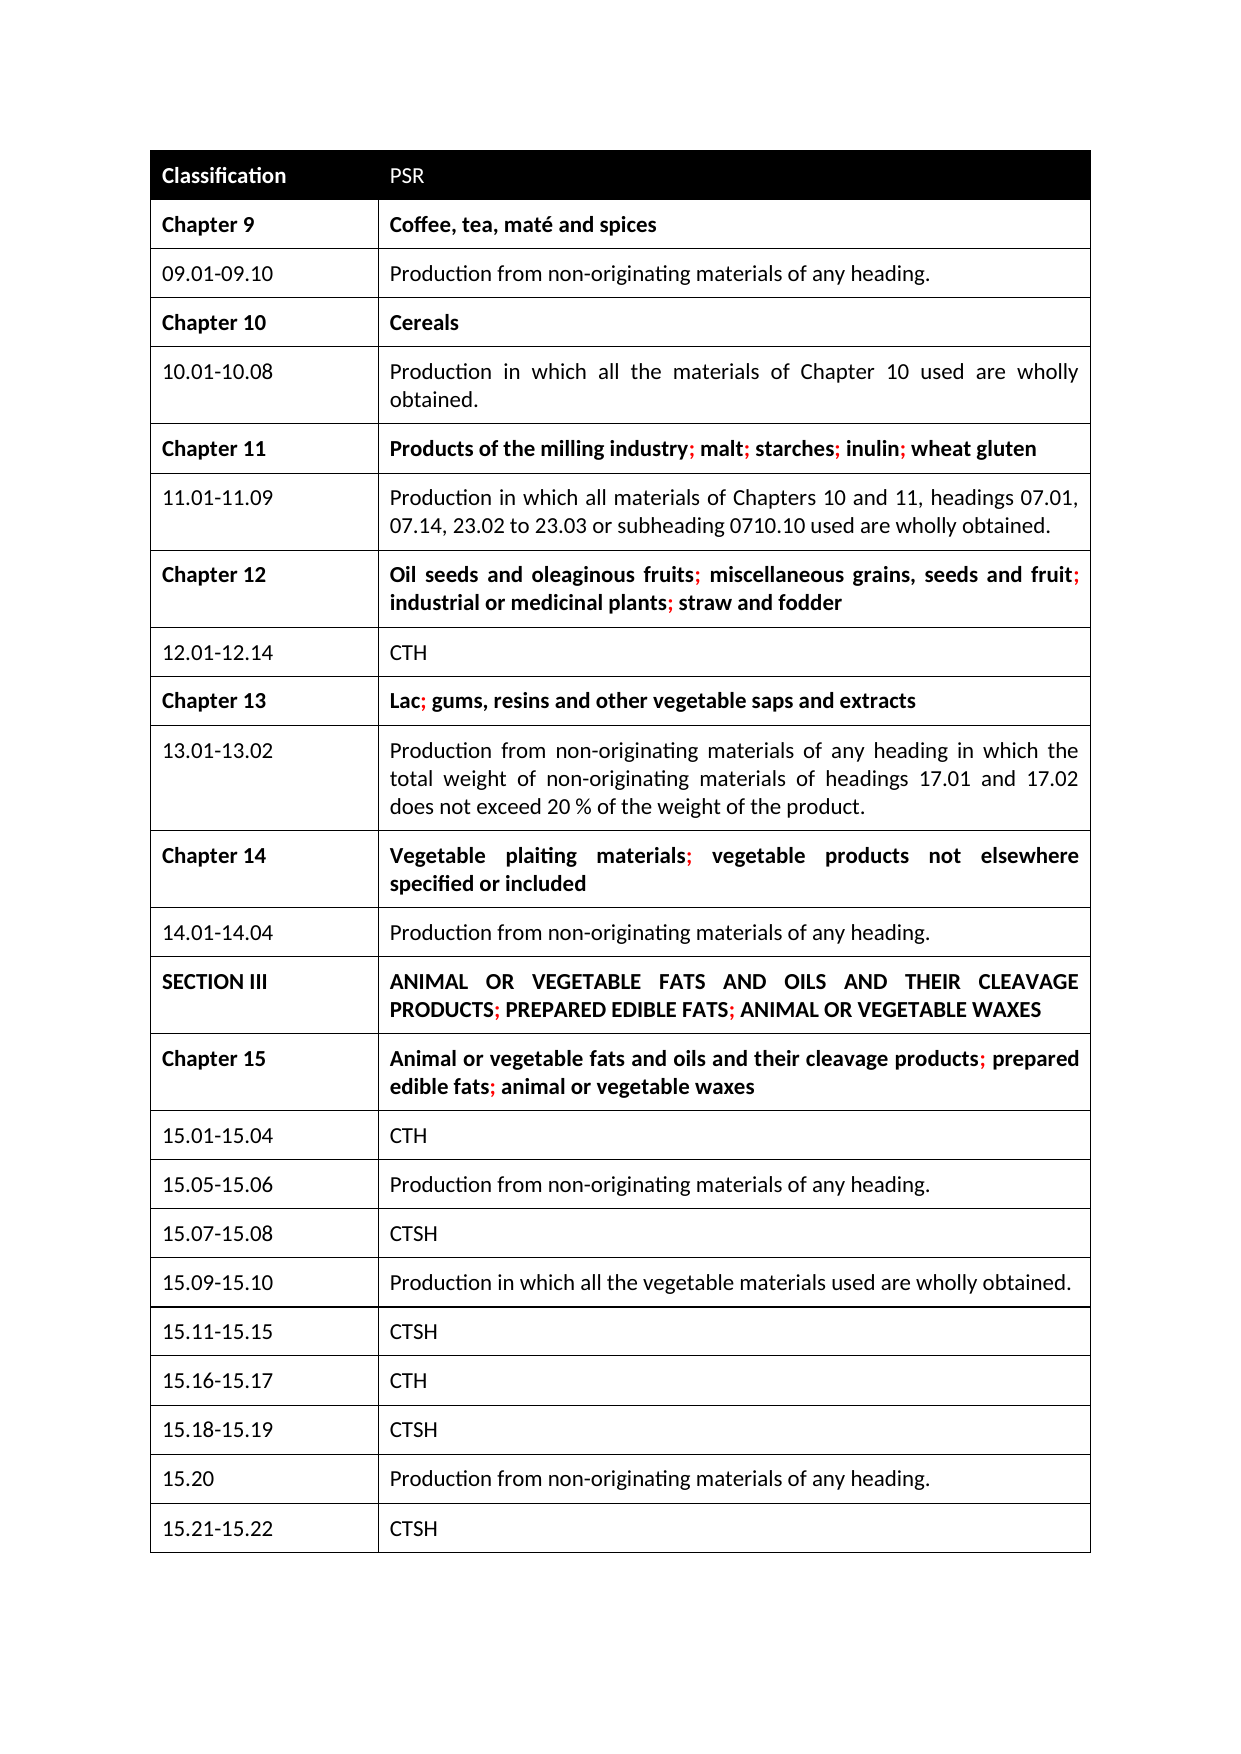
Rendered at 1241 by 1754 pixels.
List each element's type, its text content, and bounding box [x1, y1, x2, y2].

table_cell Lac; gums, resins and other vegetable saps and extracts [379, 677, 1090, 725]
table_cell 11.01-11.09 [151, 474, 378, 549]
table_cell CTH [379, 1356, 1090, 1404]
table_cell 15.21-15.22 [151, 1504, 378, 1552]
table_cell Chapter 14 [151, 831, 378, 907]
table_cell Oil seeds and oleaginous fruits; miscellaneous grains, seeds and fruit; industrial or medicinal plants; straw and fodder [379, 551, 1090, 627]
table_cell 10.01-10.08 [151, 347, 378, 423]
table_cell Production from non-originating materials of any heading. [379, 908, 1090, 956]
table_cell CTSH [379, 1406, 1090, 1453]
table_cell Animal or vegetable fats and oils and their cleavage products; prepared edible fats; animal or vegetable waxes [379, 1034, 1090, 1110]
table_cell SECTION III [151, 957, 378, 1033]
table_cell Products of the milling industry; malt; starches; inulin; wheat gluten [379, 424, 1090, 472]
table_cell Production from non-originating materials of any heading in which the total weight of non-originating materials of headings 17.01 and 17.02 does not exceed 20 % of the weight of the product. [379, 726, 1090, 830]
table_cell CTSH [379, 1504, 1090, 1552]
table_cell Production in which all materials of Chapters 10 and 11, headings 07.01, 07.14, 23.02 to 23.03 or subheading 0710.10 used are wholly obtained. [379, 474, 1090, 549]
table_cell Chapter 15 [151, 1034, 378, 1110]
table_cell Chapter 9 [151, 200, 378, 248]
table_cell CTH [379, 1111, 1090, 1159]
table_cell Chapter 10 [151, 298, 378, 346]
table_cell Production from non-originating materials of any heading. [379, 1455, 1090, 1503]
table_cell 15.09-15.10 [151, 1258, 378, 1306]
table_cell CTSH [379, 1209, 1090, 1257]
table_cell 13.01-13.02 [151, 726, 378, 830]
table_cell 15.11-15.15 [151, 1308, 378, 1355]
table_cell Vegetable plaiting materials; vegetable products not elsewhere specified or included [379, 831, 1090, 907]
table_cell 15.01-15.04 [151, 1111, 378, 1159]
table_cell Chapter 11 [151, 424, 378, 472]
table_cell Production from non-originating materials of any heading. [379, 249, 1090, 297]
table_cell 15.18-15.19 [151, 1406, 378, 1453]
table_cell 15.07-15.08 [151, 1209, 378, 1257]
table_cell 15.05-15.06 [151, 1160, 378, 1208]
table_cell 12.01-12.14 [151, 628, 378, 676]
table_cell ANIMAL OR VEGETABLE FATS AND OILS AND THEIR CLEAVAGE PRODUCTS; PREPARED EDIBLE FATS; ANIMAL OR VEGETABLE WAXES [379, 957, 1090, 1033]
table_cell Production in which all the materials of Chapter 10 used are wholly obtained. [379, 347, 1090, 423]
table_header Classification [151, 151, 378, 199]
table_cell Chapter 13 [151, 677, 378, 725]
table_cell Coffee, tea, maté and spices [379, 200, 1090, 248]
table_cell Production from non-originating materials of any heading. [379, 1160, 1090, 1208]
table_cell Production in which all the vegetable materials used are wholly obtained. [379, 1258, 1090, 1306]
table_header PSR [379, 151, 1090, 199]
table_cell CTSH [379, 1308, 1090, 1355]
table_cell Cereals [379, 298, 1090, 346]
table_cell CTH [379, 628, 1090, 676]
table_cell Chapter 12 [151, 551, 378, 627]
table_cell 15.20 [151, 1455, 378, 1503]
table_cell 15.16-15.17 [151, 1356, 378, 1404]
table_cell 09.01-09.10 [151, 249, 378, 297]
table_cell 14.01-14.04 [151, 908, 378, 956]
